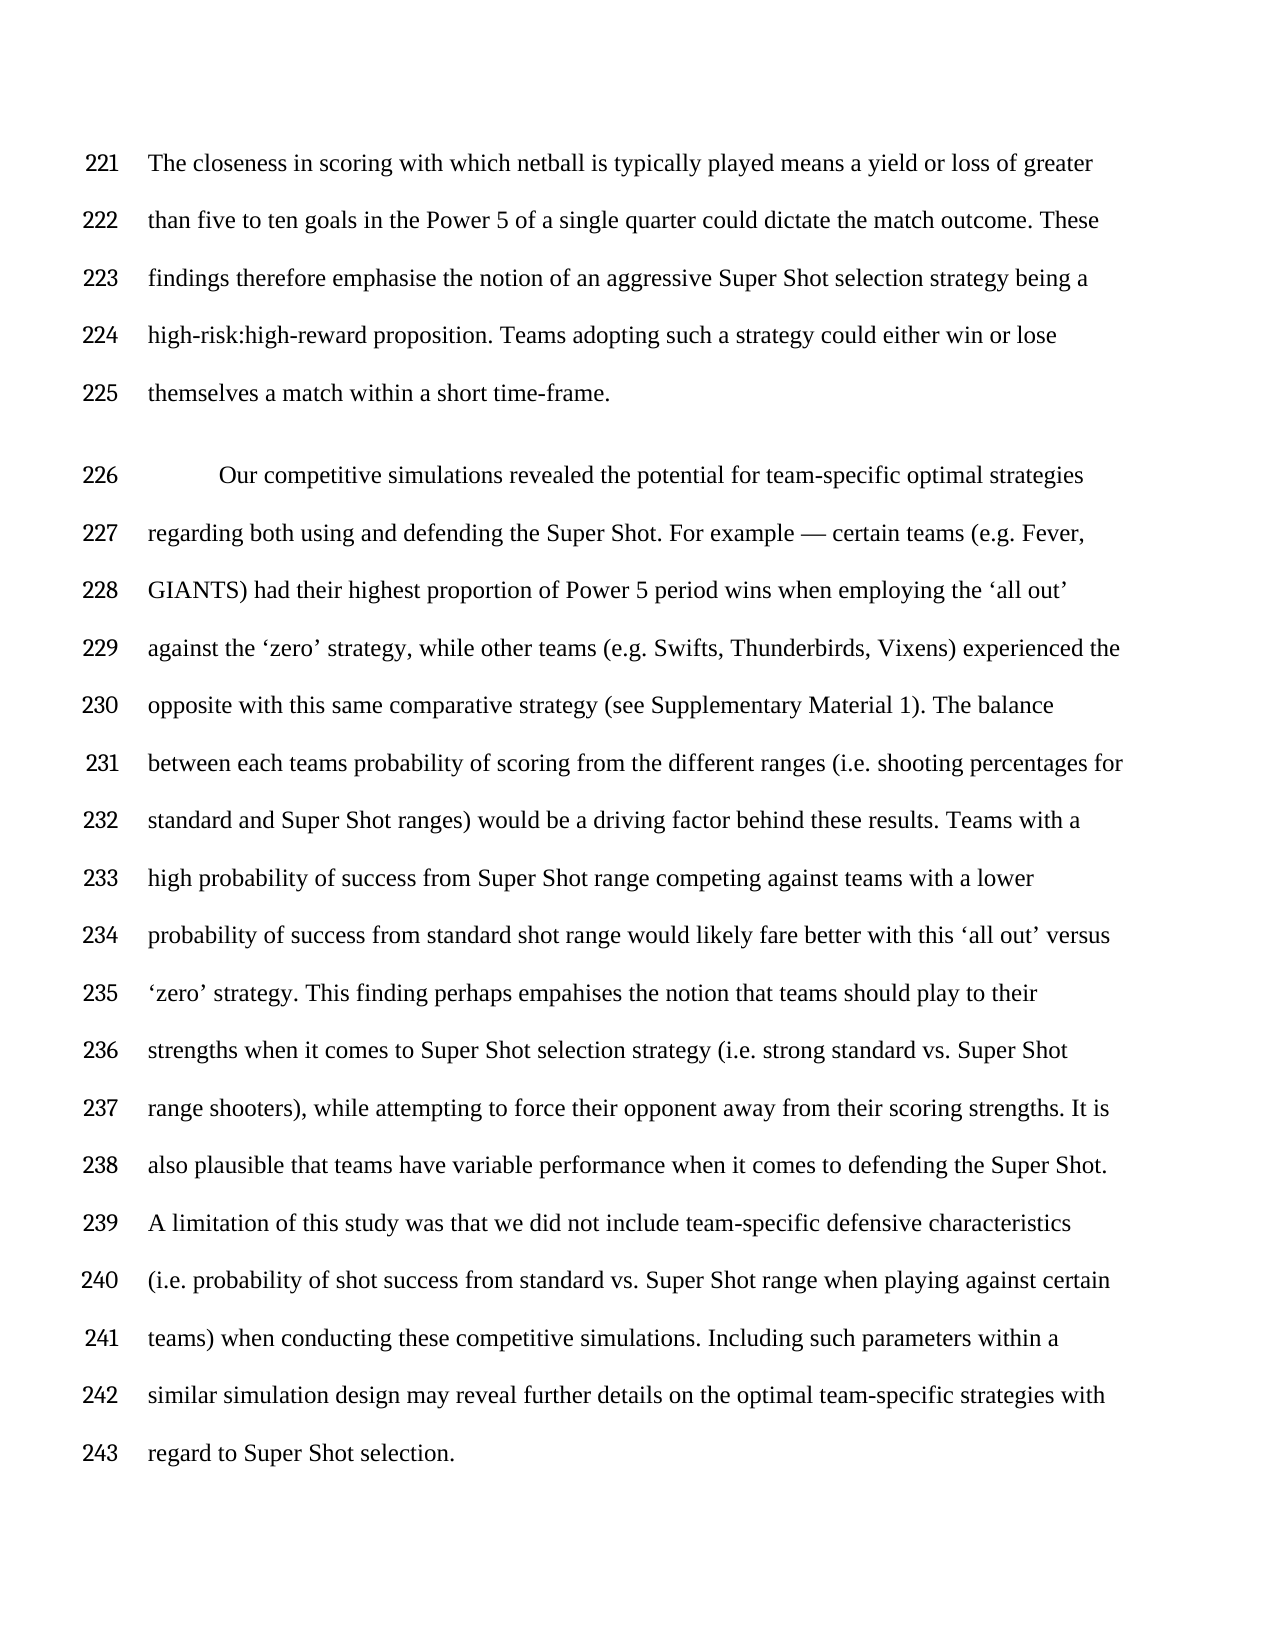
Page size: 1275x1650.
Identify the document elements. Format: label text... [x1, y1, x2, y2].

text Our competitive simulations revealed the potential for team-specific optimal strategies regarding both using and defending the Super Shot. For example — certain teams (e.g. Fever, GIANTS) had their highest proportion of Power 5 period wins when employing the ‘all out’ against the ‘zero’ strategy, while other teams (e.g. Swifts, Thunderbirds, Vixens) experienced the opposite with this same comparative strategy (see Supplementary Material 1). The balance between each teams probability of scoring from the different ranges (i.e. shooting percentages for standard and Super Shot ranges) would be a driving factor behind these results. Teams with a high probability of success from Super Shot range competing against teams with a lower probability of success from standard shot range would likely fare better with this ‘all out’ versus ‘zero’ strategy. This finding perhaps empahises the notion that teams should play to their strengths when it comes to Super Shot selection strategy (i.e. strong standard vs. Super Shot range shooters), while attempting to force their opponent away from their scoring strengths. It is also plausible that teams have variable performance when it comes to defending the Super Shot. A limitation of this study was that we did not include team-specific defensive characteristics (i.e. probability of shot success from standard vs. Super Shot range when playing against certain teams) when conducting these competitive simulations. Including such parameters within a similar simulation design may reveal further details on the optimal team-specific strategies with regard to Super Shot selection. [148, 460, 1127, 1466]
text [148, 148, 1127, 406]
